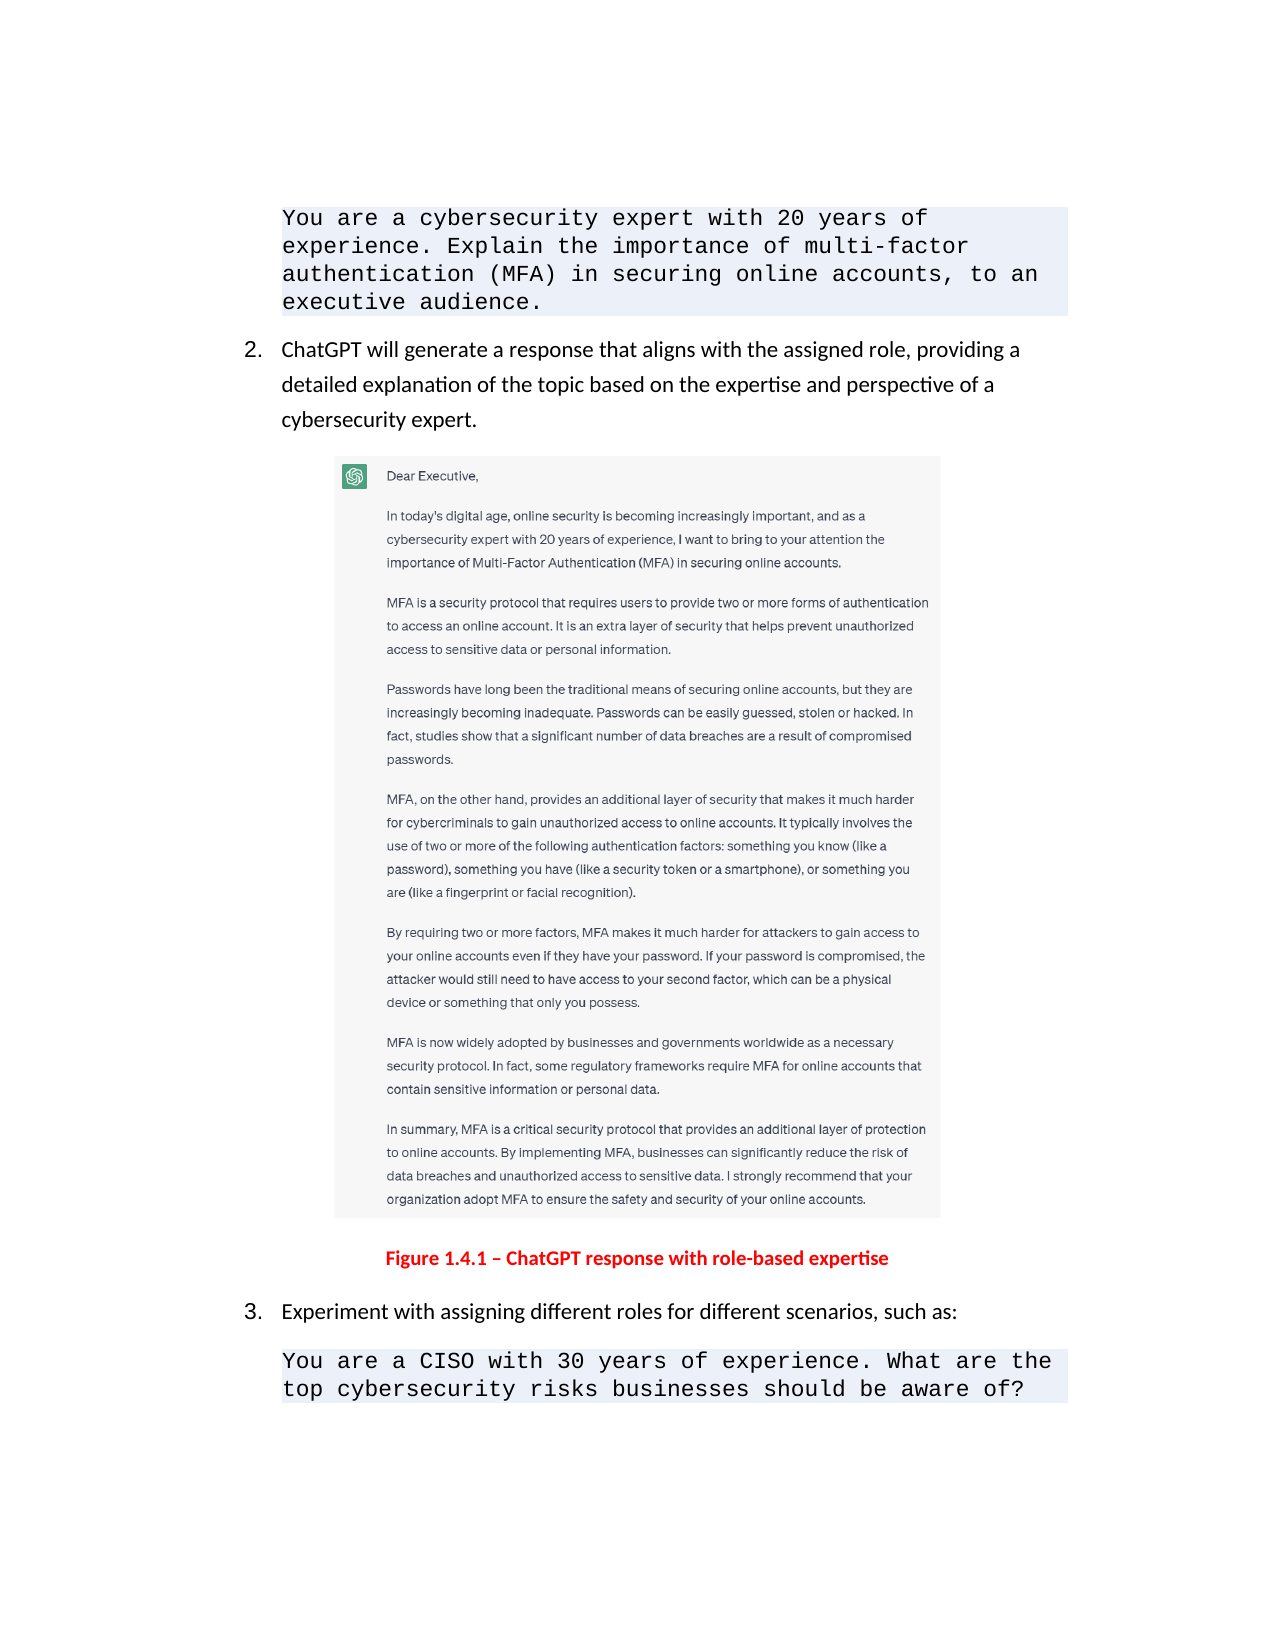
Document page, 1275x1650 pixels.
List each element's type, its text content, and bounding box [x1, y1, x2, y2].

text ChatGPT will generate a response that aligns with the assigned role, providing a detailed explanation of the topic based on the expertise and perspective of a cybersecurity expert. [244, 335, 1068, 433]
text You are a cybersecurity expert with 20 years of experience. Explain the importance of multi-factor authentication (MFA) in securing online accounts, to an executive audience. [282, 207, 1068, 316]
text You are a CISO with 30 years of experience. What are the top cybersecurity risks businesses should be aware of? [282, 1349, 1068, 1403]
picture [334, 456, 941, 1218]
text Figure 1.4.1 – ChatGPT response with role-based expertise [207, 1245, 1068, 1270]
text Experiment with assigning different roles for different scenarios, such as: [244, 1297, 1068, 1325]
